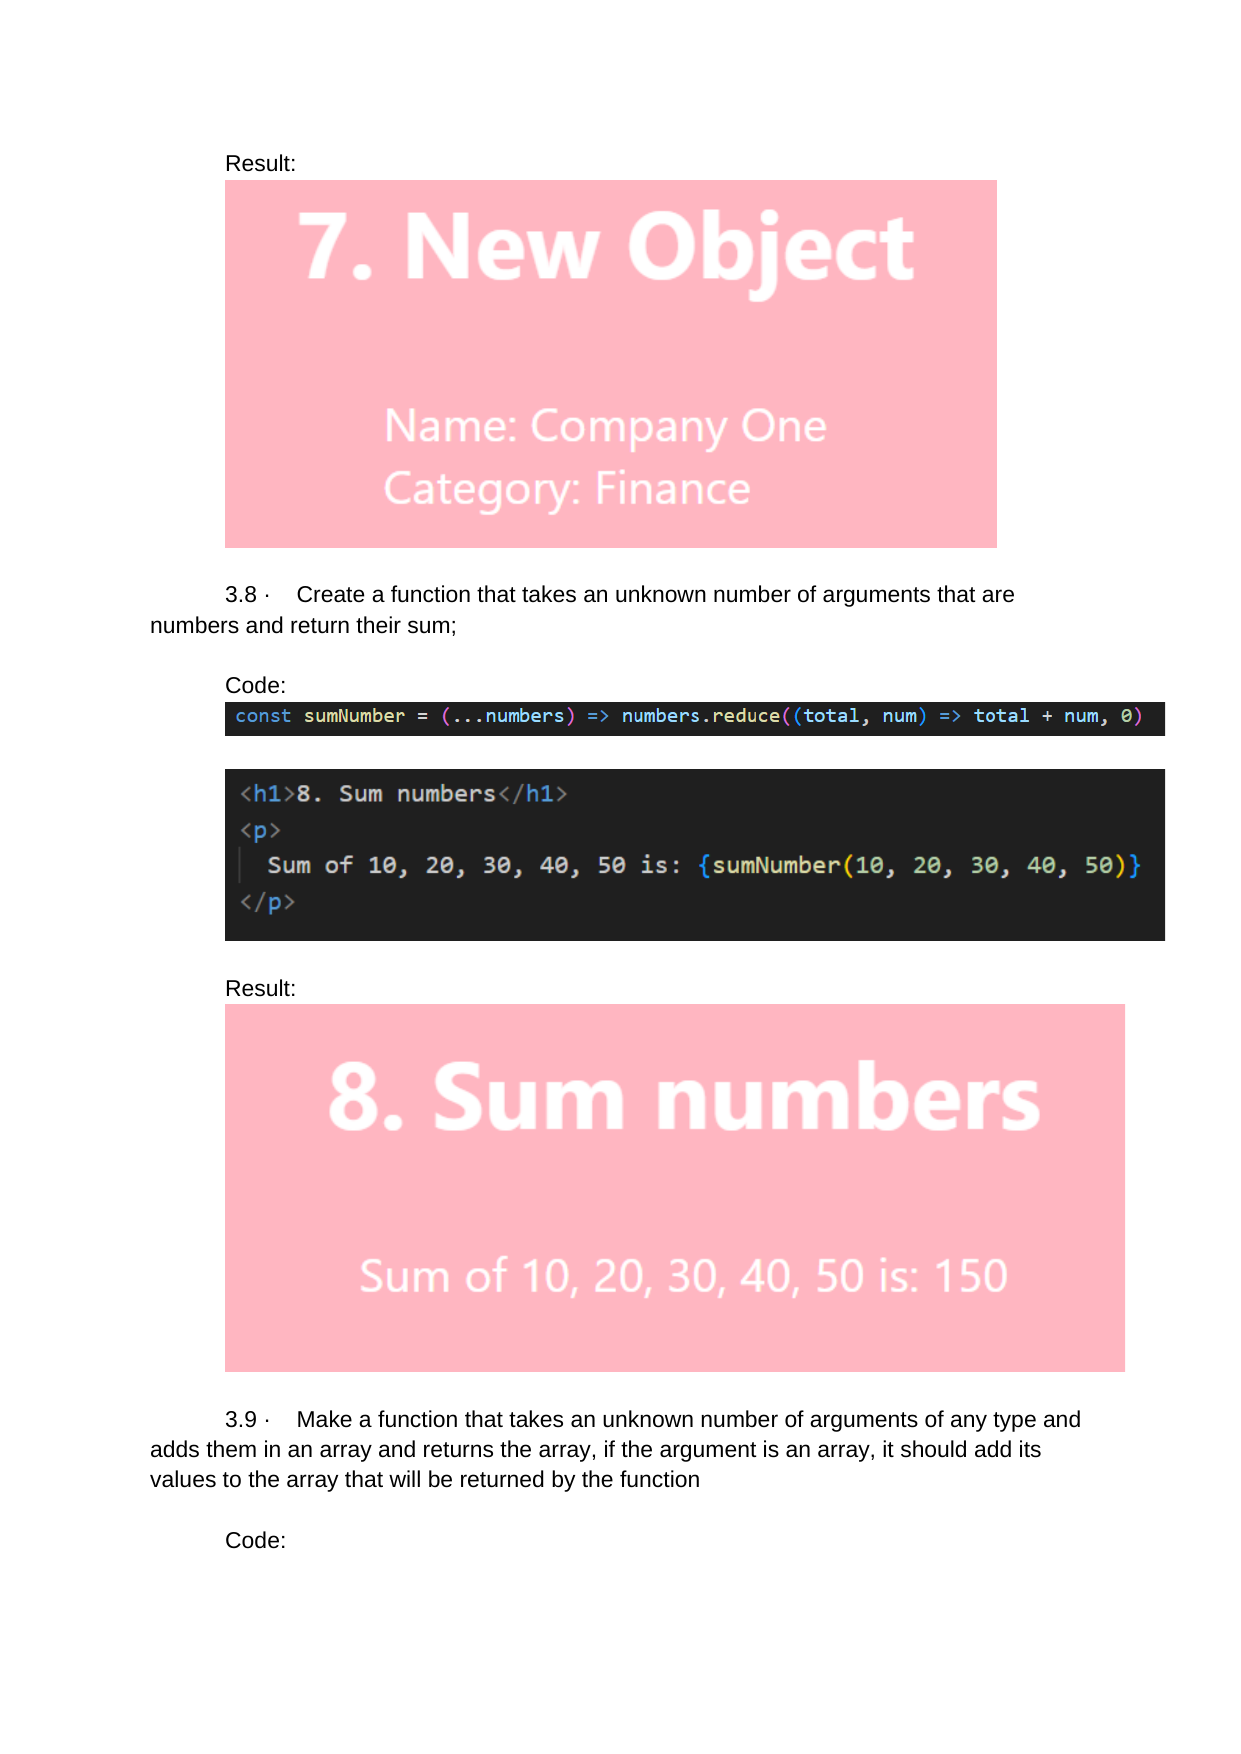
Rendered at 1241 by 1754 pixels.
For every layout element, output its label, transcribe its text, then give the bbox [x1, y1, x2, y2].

picture [225, 702, 1166, 736]
text 3.8 · Create a function that takes an unknown number of arguments that are numbers and return their sum; [150, 581, 1090, 638]
text Result: [150, 150, 1090, 176]
text Code: [150, 672, 1090, 698]
picture [225, 769, 1166, 941]
text 3.9 · Make a function that takes an unknown number of arguments of any type and adds them in an array and returns the array, if the argument is an array, it should add its values to the array that will be returned by the function [150, 1406, 1090, 1493]
picture [225, 1004, 1125, 1372]
text Code: [150, 1527, 1090, 1553]
picture [225, 180, 997, 548]
text Result: [150, 974, 1090, 1001]
